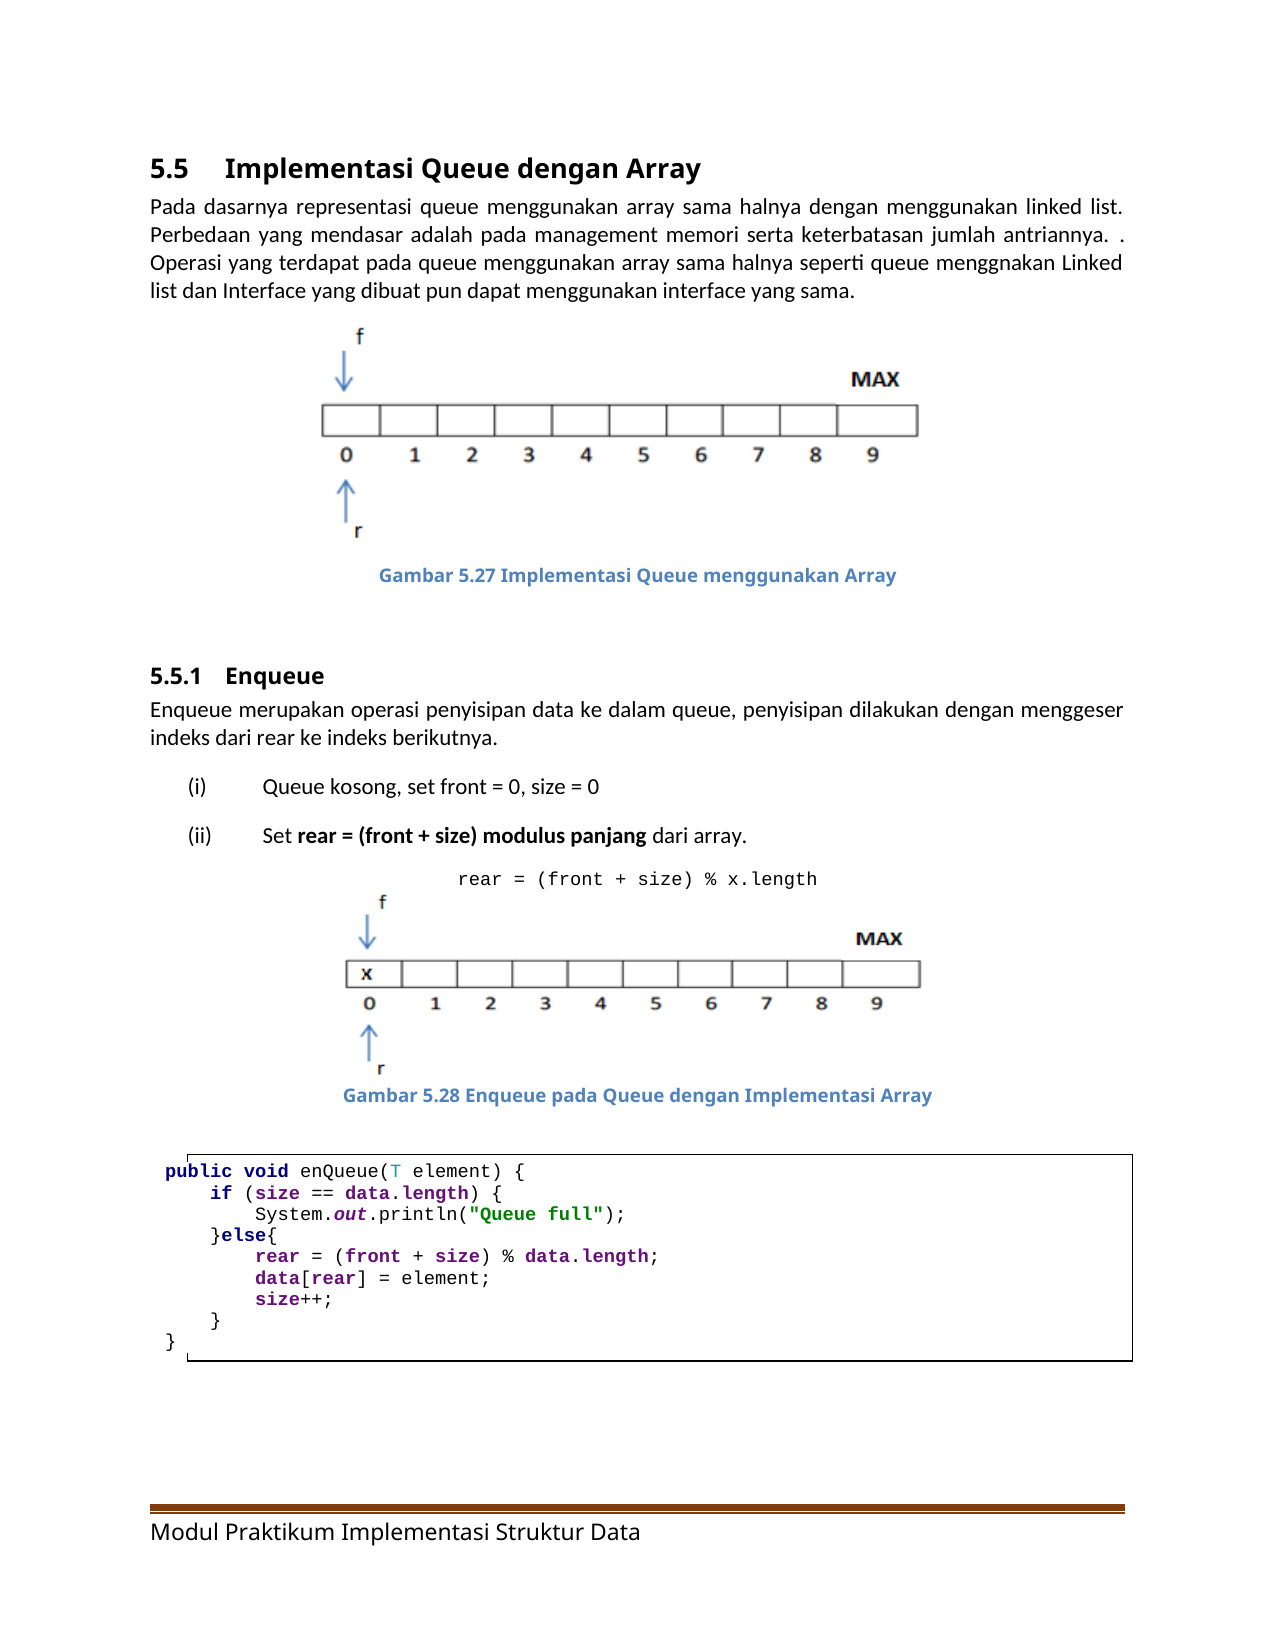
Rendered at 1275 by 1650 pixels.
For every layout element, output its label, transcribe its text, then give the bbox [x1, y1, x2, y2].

list Queue kosong, set front = 0, size = 0 [187, 772, 1125, 800]
subtitle Implementasi Queue dengan Array [150, 150, 1125, 187]
subtitle Enqueue [150, 659, 1125, 691]
text Enqueue merupakan operasi penyisipan data ke dalam queue, penyisipan dilakukan dengan menggeser indeks dari rear ke indeks berikutnya. [150, 696, 1125, 752]
picture [304, 325, 971, 542]
picture [313, 891, 962, 1083]
text rear = (front + size) % x.length [150, 870, 1125, 891]
list Set rear = (front + size) modulus panjang dari array. [187, 821, 1125, 849]
text Pada dasarnya representasi queue menggunakan array sama halnya dengan menggunakan linked list. Perbedaan yang mendasar adalah pada management memori serta keterbatasan jumlah antriannya. . Operasi yang terdapat pada queue menggunakan array sama halnya seperti queue menggnakan Linked list dan Interface yang dibuat pun dapat menggunakan interface yang sama. [150, 192, 1125, 304]
